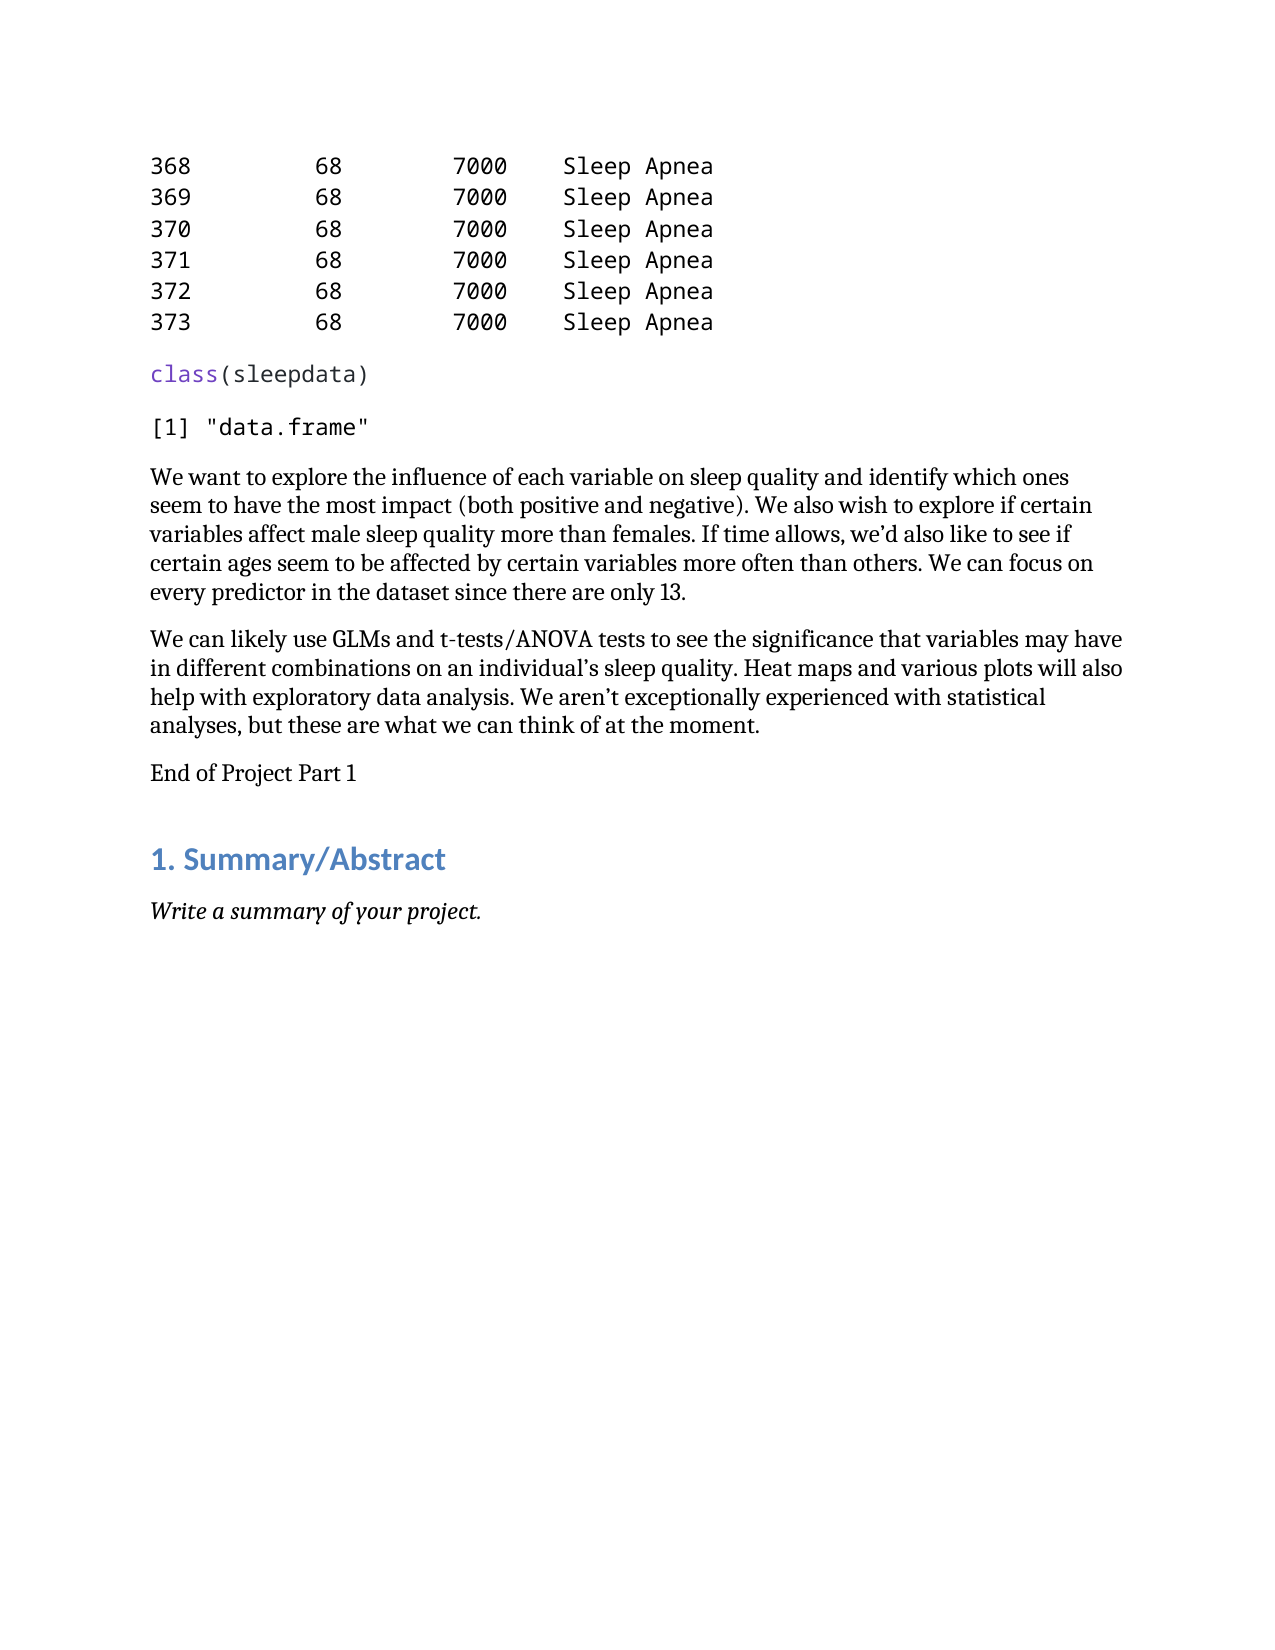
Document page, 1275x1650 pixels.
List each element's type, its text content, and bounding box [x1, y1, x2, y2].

text We want to explore the influence of each variable on sleep quality and identify which ones seem to have the most impact (both positive and negative). We also wish to explore if certain variables affect male sleep quality more than females. If time allows, we’d also like to see if certain ages seem to be affected by certain variables more often than others. We can focus on every predictor in the dataset since there are only 13. [150, 462, 1125, 606]
text [1] "data.frame" [150, 410, 1125, 442]
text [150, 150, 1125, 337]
subtitle 1. Summary/Abstract [150, 837, 1125, 878]
text End of Project Part 1 [150, 759, 1125, 787]
text We can likely use GLMs and t-tests/ANOVA tests to see the significance that variables may have in different combinations on an individual’s sleep quality. Heat maps and various plots will also help with exploratory data analysis. We aren’t exceptionally experienced with statistical analyses, but these are what we can think of at the moment. [150, 625, 1125, 740]
text class(sleepdata) [150, 358, 1125, 389]
text Write a summary of your project. [150, 897, 1125, 926]
